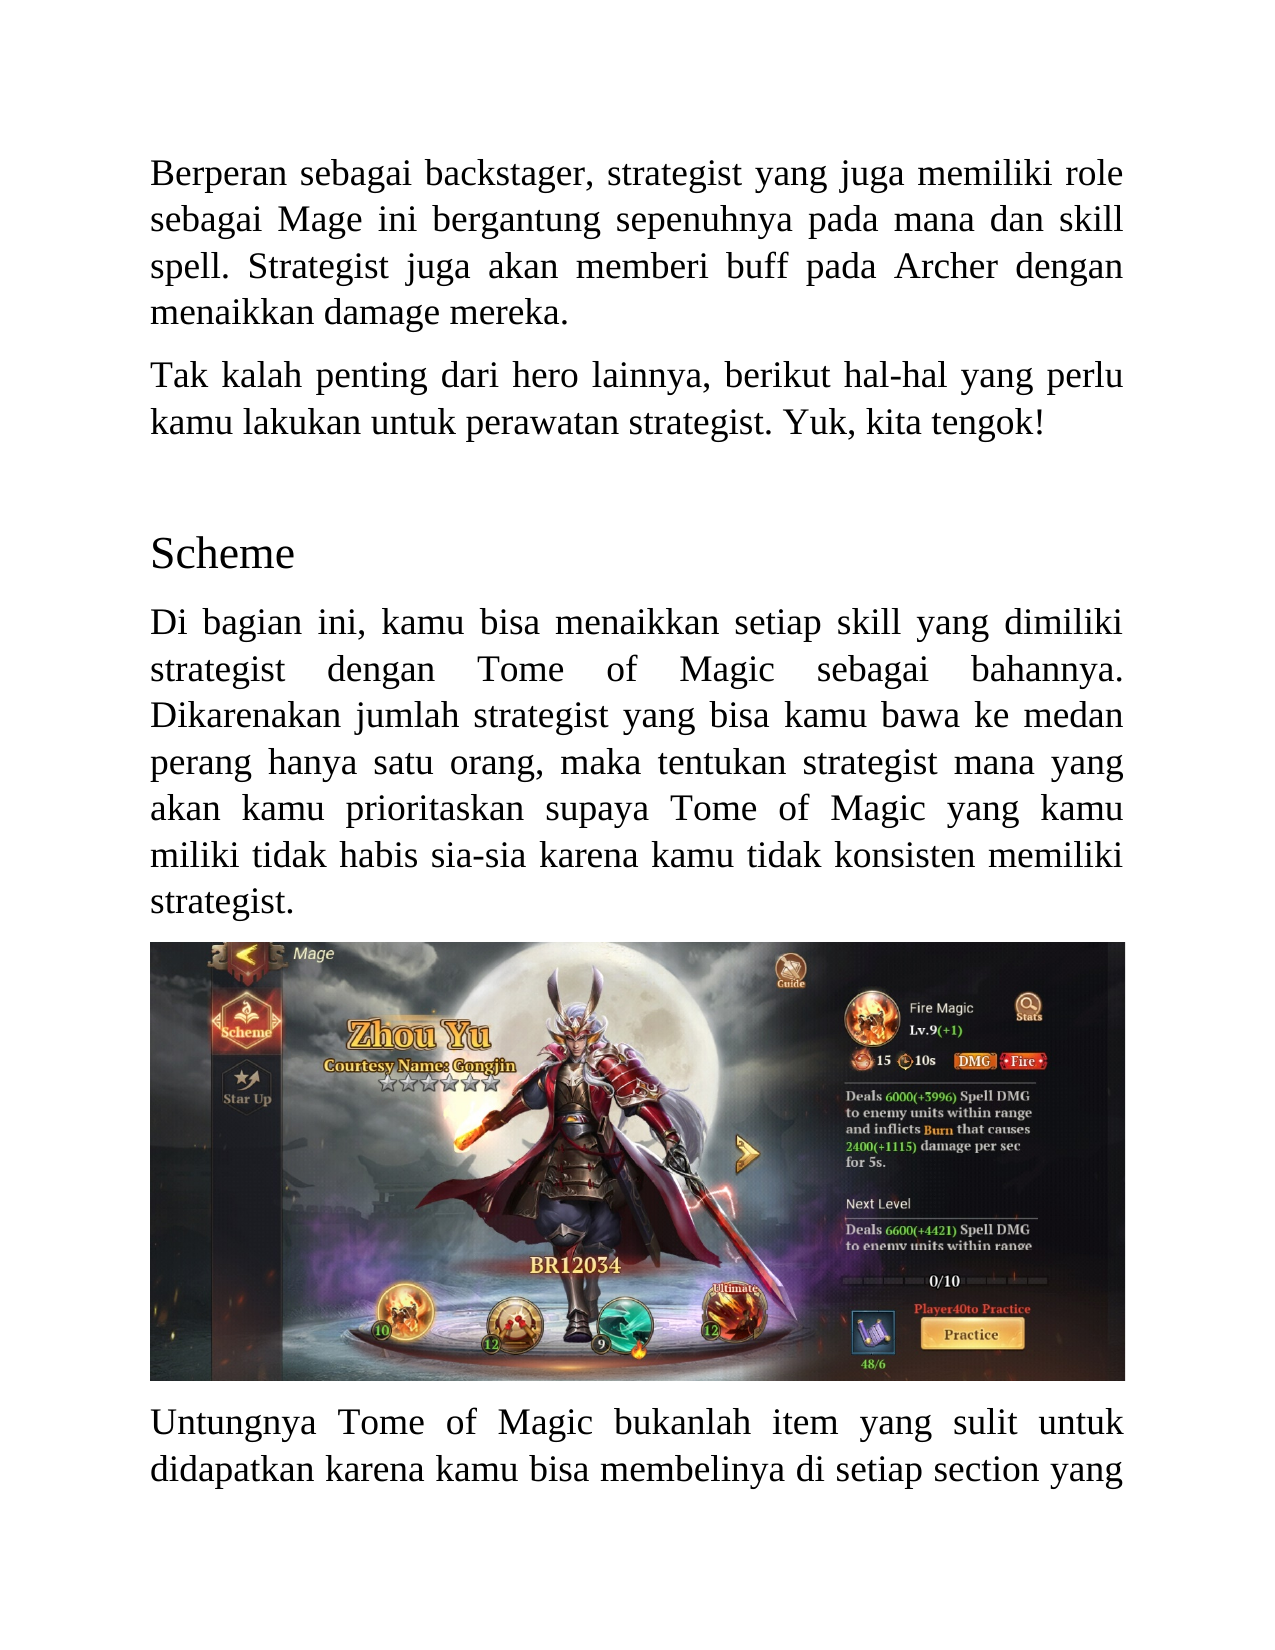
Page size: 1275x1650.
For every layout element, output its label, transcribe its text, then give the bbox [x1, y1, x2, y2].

text Di bagian ini, kamu bisa menaikkan setiap skill yang dimiliki strategist dengan Tome of Magic sebagai bahannya. Dikarenakan jumlah strategist yang bisa kamu bawa ke medan perang hanya satu orang, maka tentukan strategist mana yang akan kamu prioritaskan supaya Tome of Magic yang kamu miliki tidak habis sia-sia karena kamu tidak konsisten memiliki strategist. [150, 599, 1125, 922]
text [150, 1400, 1125, 1489]
text Berperan sebagai backstager, strategist yang juga memiliki role sebagai Mage ini bergantung sepenuhnya pada mana dan skill spell. Strategist juga akan memberi buff pada Archer dengan menaikkan damage mereka. [150, 150, 1125, 333]
text Scheme [150, 526, 1125, 579]
picture [150, 942, 1125, 1381]
text Tak kalah penting dari hero lainnya, berikut hal-hal yang perlu kamu lakukan untuk perawatan strategist. Yuk, kita tengok! [150, 353, 1125, 443]
